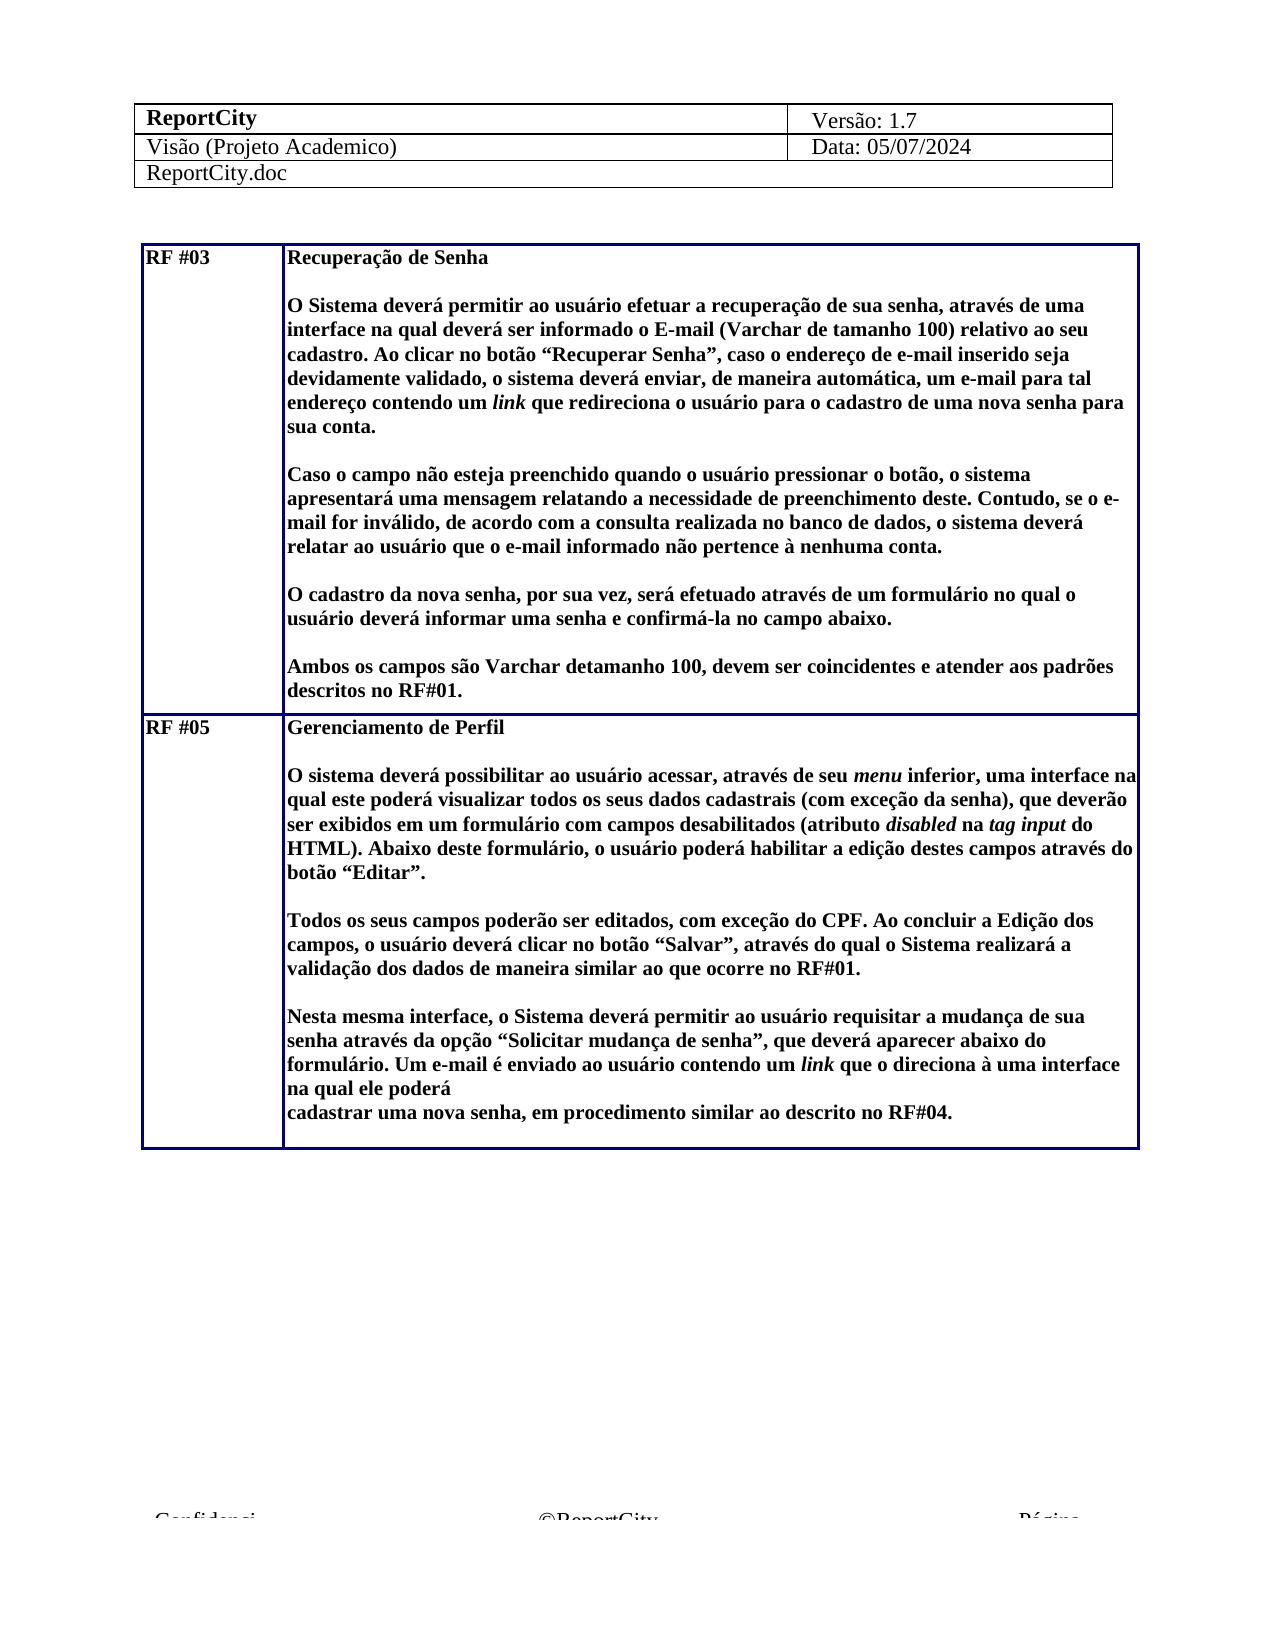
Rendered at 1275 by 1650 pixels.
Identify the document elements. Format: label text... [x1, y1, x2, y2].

table_cell Gerenciamento de Perfil O sistema deverá possibilitar ao usuário acessar, através de seu menu inferior, uma interface na qual este poderá visualizar todos os seus dados cadastrais (com exceção da senha), que deverão ser exibidos em um formulário com campos desabilitados (atributo disabled na tag input do HTML). Abaixo deste formulário, o usuário poderá habilitar a edição destes campos através do botão “Editar”. Todos os seus campos poderão ser editados, com exceção do CPF. Ao concluir a Edição dos campos, o usuário deverá clicar no botão “Salvar”, através do qual o Sistema realizará a validação dos dados de maneira similar ao que ocorre no RF#01. Nesta mesma interface, o Sistema deverá permitir ao usuário requisitar a mudança de sua senha através da opção “Solicitar mudança de senha”, que deverá aparecer abaixo do formulário. Um e-mail é enviado ao usuário contendo um link que o direciona à uma interface na qual ele poderá cadastrar uma nova senha, em procedimento similar ao descrito no RF#04. [285, 716, 1137, 1147]
table_header RF #03 [144, 246, 282, 713]
table_header Recuperação de Senha O Sistema deverá permitir ao usuário efetuar a recuperação de sua senha, através de uma interface na qual deverá ser informado o E-mail (Varchar de tamanho 100) relativo ao seu cadastro. Ao clicar no botão “Recuperar Senha”, caso o endereço de e-mail inserido seja devidamente validado, o sistema deverá enviar, de maneira automática, um e-mail para tal endereço contendo um link que redireciona o usuário para o cadastro de uma nova senha para sua conta. Caso o campo não esteja preenchido quando o usuário pressionar o botão, o sistema apresentará uma mensagem relatando a necessidade de preenchimento deste. Contudo, se o e- mail for inválido, de acordo com a consulta realizada no banco de dados, o sistema deverá relatar ao usuário que o e-mail informado não pertence à nenhuma conta. O cadastro da nova senha, por sua vez, será efetuado através de um formulário no qual o usuário deverá informar uma senha e confirmá-la no campo abaixo. Ambos os campos são Varchar detamanho 100, devem ser coincidentes e atender aos padrões descritos no RF#01. [285, 246, 1137, 713]
table_cell RF #05 [144, 716, 282, 1147]
